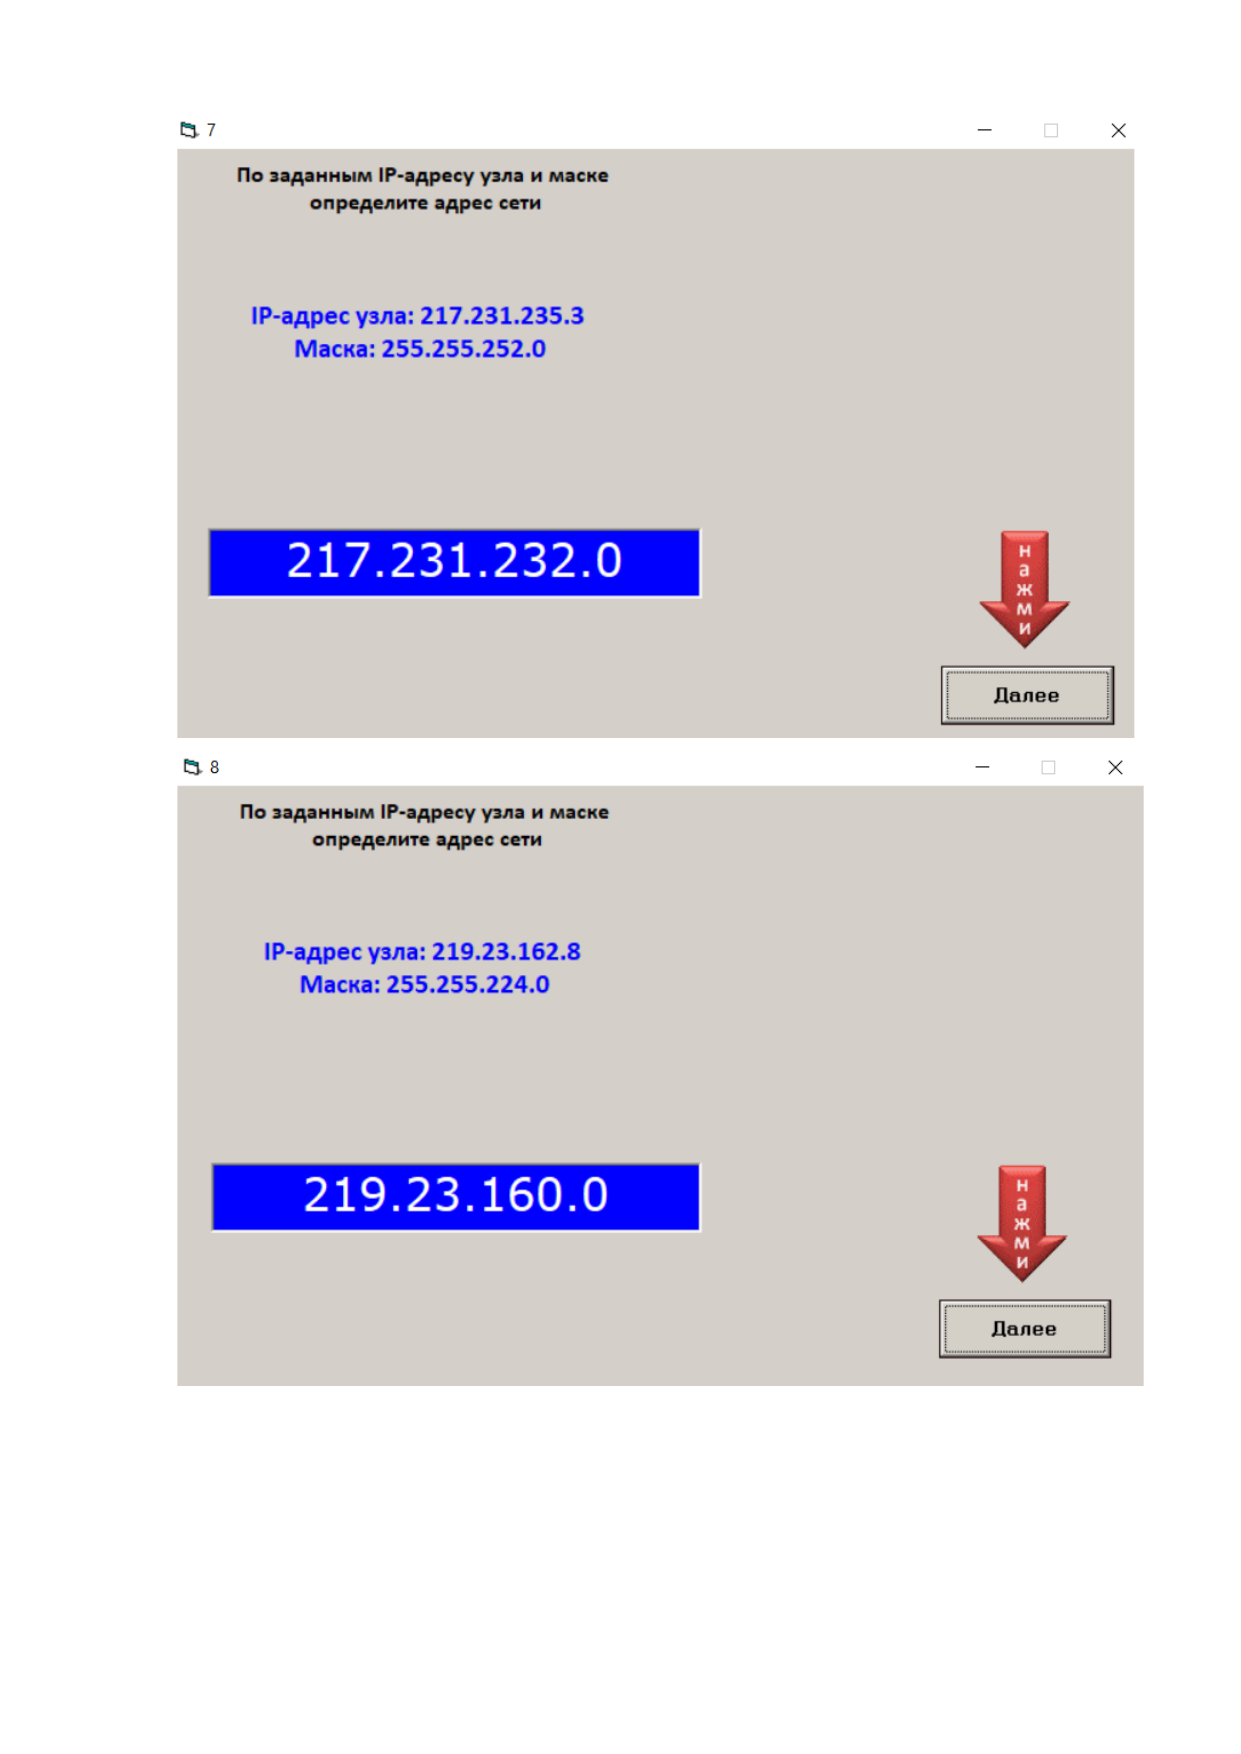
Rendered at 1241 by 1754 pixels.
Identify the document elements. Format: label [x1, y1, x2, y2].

picture [177, 118, 1135, 738]
picture [177, 756, 1144, 1386]
